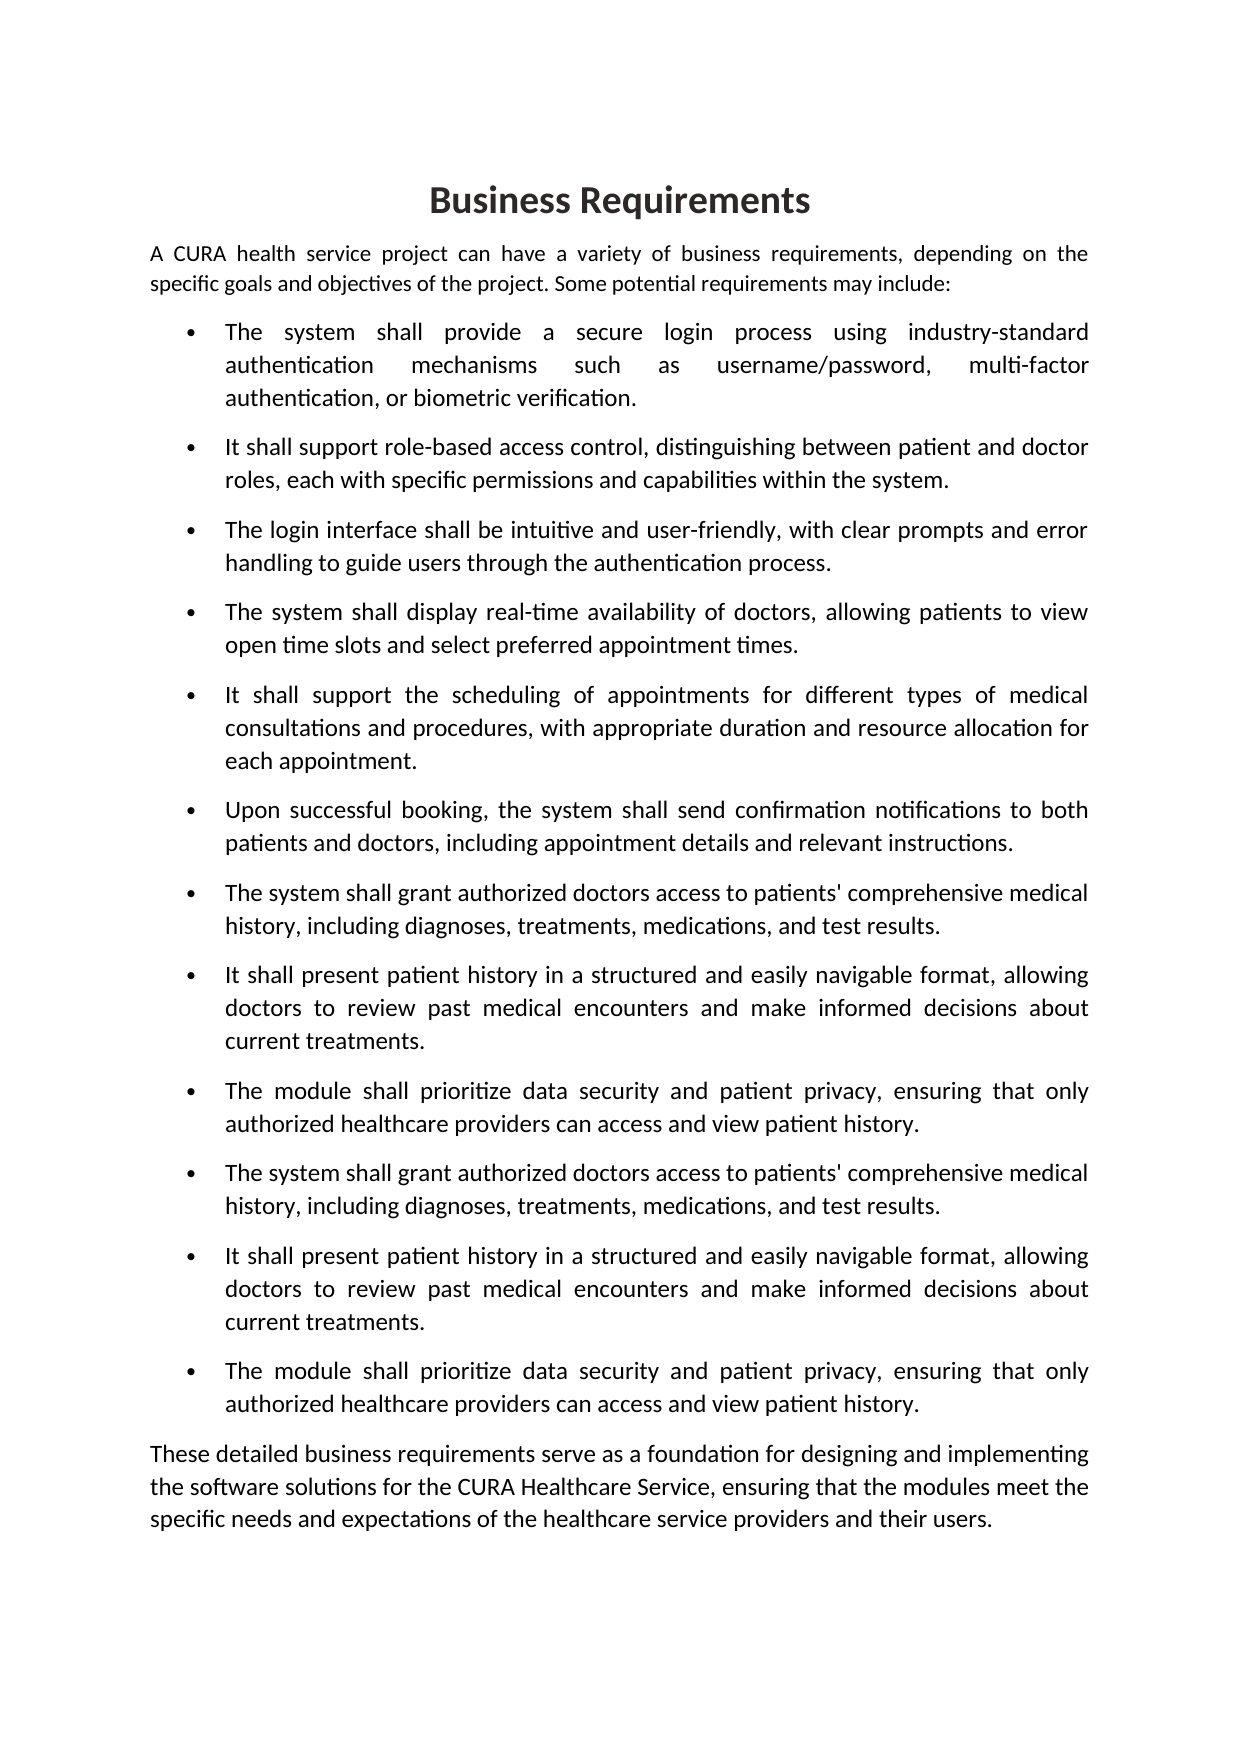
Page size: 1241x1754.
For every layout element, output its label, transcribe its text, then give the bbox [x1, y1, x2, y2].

list Upon successful booking, the system shall send confirmation notifications to both patients and doctors, including appointment details and relevant instructions. [187, 794, 1090, 858]
text A CURA health service project can have a variety of business requirements, depending on the specific goals and objectives of the project. Some potential requirements may include: [150, 267, 1090, 297]
list The system shall grant authorized doctors access to patients' comprehensive medical history, including diagnoses, treatments, medications, and test results. [187, 877, 1090, 940]
list The module shall prioritize data security and patient privacy, ensuring that only authorized healthcare providers can access and view patient history. [187, 1355, 1090, 1419]
list It shall support the scheduling of appointments for different types of medical consultations and procedures, with appropriate duration and resource allocation for each appointment. [187, 679, 1090, 775]
list It shall present patient history in a structured and easily navigable format, allowing doctors to review past medical encounters and make informed decisions about current treatments. [187, 959, 1090, 1056]
list The system shall provide a secure login process using industry-standard authentication mechanisms such as username/password, multi-factor authentication, or biometric verification. [187, 316, 1090, 412]
list The system shall display real-time availability of doctors, allowing patients to view open time slots and select preferred appointment times. [187, 596, 1090, 660]
list The module shall prioritize data security and patient privacy, ensuring that only authorized healthcare providers can access and view patient history. [187, 1075, 1090, 1138]
list It shall support role-based access control, distinguishing between patient and doctor roles, each with specific permissions and capabilities within the system. [187, 431, 1090, 495]
list It shall present patient history in a structured and easily navigable format, allowing doctors to review past medical encounters and make informed decisions about current treatments. [187, 1240, 1090, 1336]
list The login interface shall be intuitive and user-friendly, with clear prompts and error handling to guide users through the authentication process. [187, 514, 1090, 577]
list The system shall grant authorized doctors access to patients' comprehensive medical history, including diagnoses, treatments, medications, and test results. [187, 1157, 1090, 1221]
text These detailed business requirements serve as a foundation for designing and implementing the software solutions for the CURA Healthcare Service, ensuring that the modules meet the specific needs and expectations of the healthcare service providers and their users. [150, 1438, 1090, 1534]
text Business Requirements [150, 175, 1090, 223]
